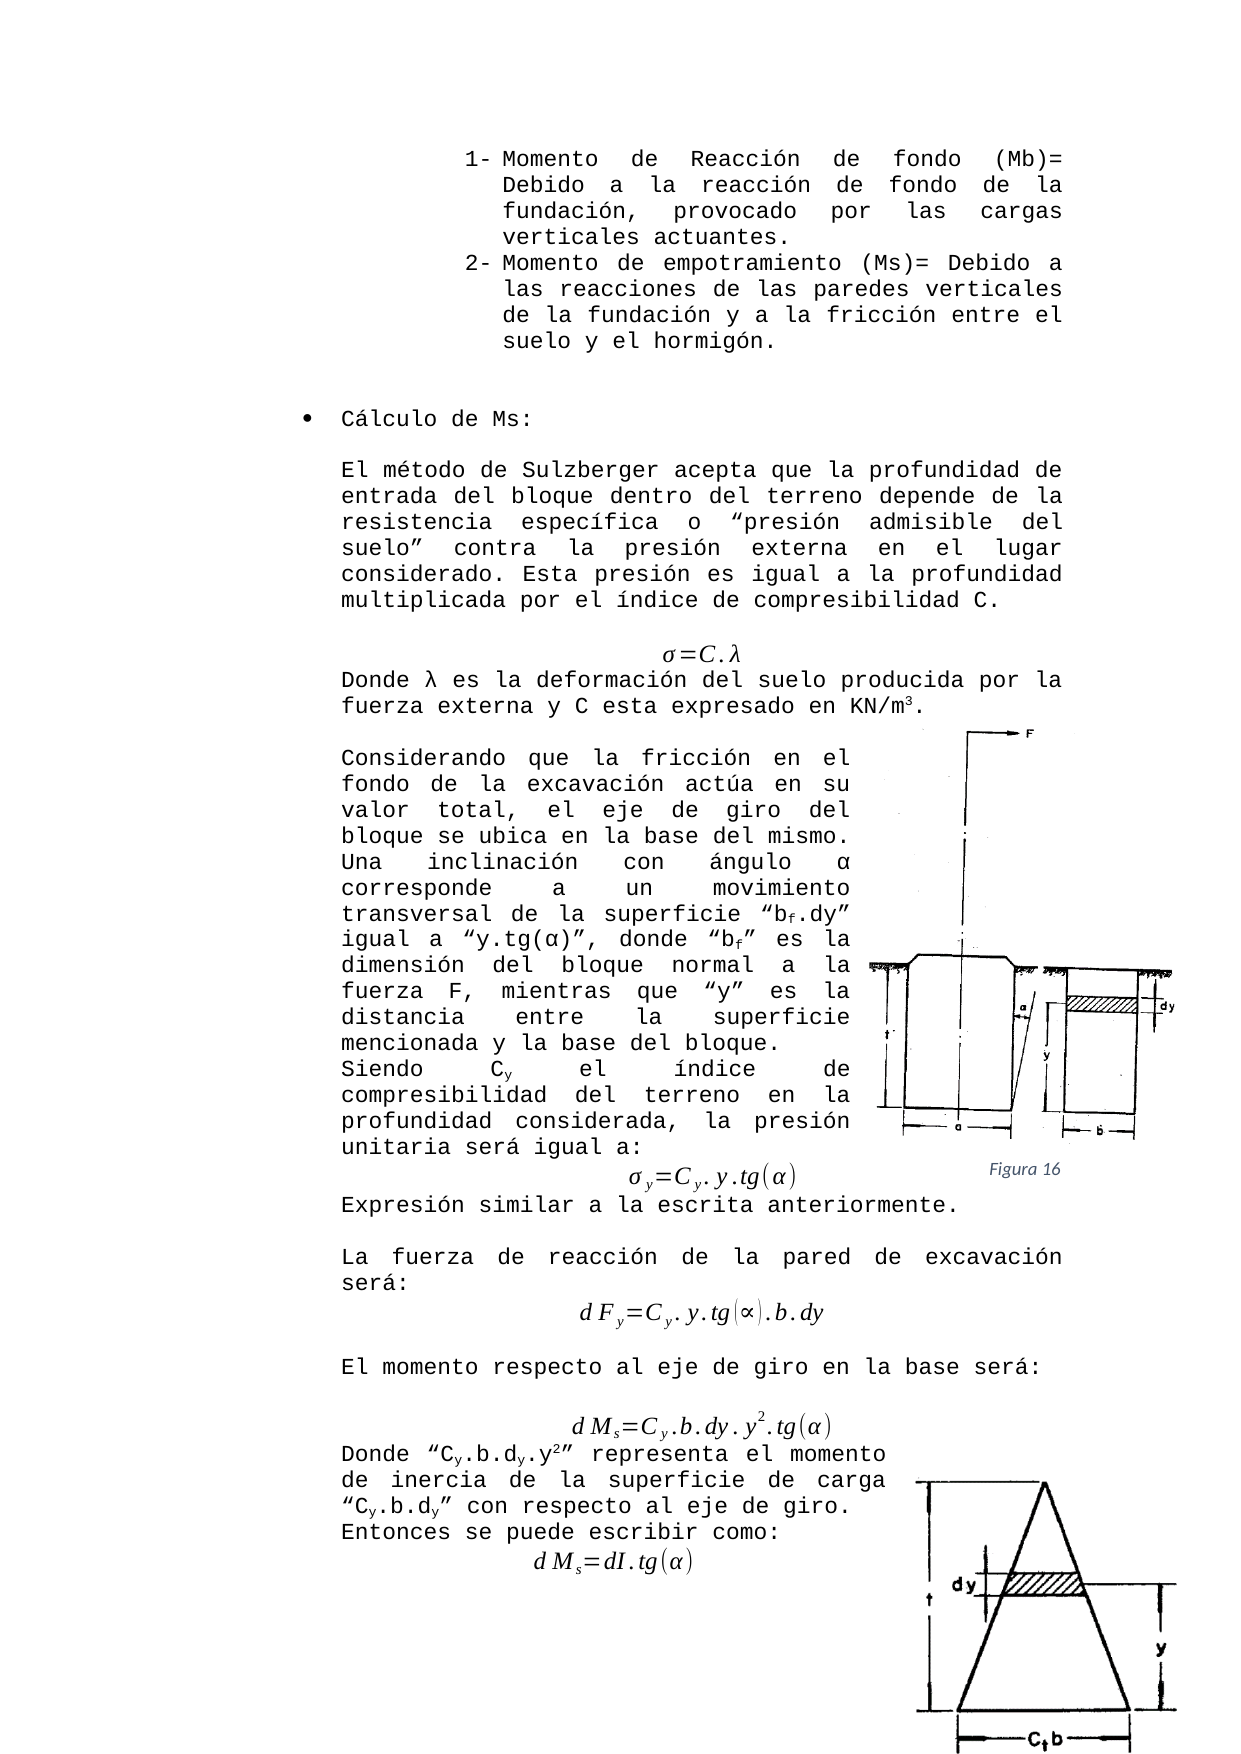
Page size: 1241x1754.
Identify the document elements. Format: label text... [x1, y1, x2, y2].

list El momento respecto al eje de giro en la base será: [341, 1356, 1063, 1382]
list Cálculo de Ms: [303, 407, 1063, 433]
list El método de Sulzberger acepta que la profundidad de entrada del bloque dentro del terreno depende de la resistencia específica o “presión admisible del suelo” contra la presión externa en el lugar considerado. Esta presión es igual a la profundidad multiplicada por el índice de compresibilidad C. [341, 459, 1063, 614]
list Expresión similar a la escrita anteriormente. [341, 1193, 1063, 1219]
list Considerando que la fricción en el fondo de la excavación actúa en su valor total, el eje de giro del bloque se ubica en la base del mismo. Una inclinación con ángulo α corresponde a un movimiento transversal de la superficie “bf.dy” igual a “y.tg(α)”, donde “bf” es la dimensión del bloque normal a la fuerza F, mientras que “y” es la distancia entre la superficie mencionada y la base del bloque. [341, 746, 869, 1057]
list Donde “Cy.b.dy.y2” representa el momento de inercia de la superficie de carga “Cy.b.dy” con respecto al eje de giro. [341, 1442, 1063, 1520]
list Siendo Cy el índice de compresibilidad del terreno en la profundidad considerada, la presión unitaria será igual a: [341, 1057, 1063, 1161]
list Donde λ es la deformación del suelo producida por la fuerza externa y C esta expresado en KN/m3. [341, 668, 1063, 720]
list La fuerza de reacción de la pared de excavación será: [341, 1245, 1063, 1297]
picture [869, 725, 1182, 1148]
list Momento de empotramiento (Ms)= Debido a las reacciones de las paredes verticales de la fundación y a la fricción entre el suelo y el hormigón. [464, 251, 1063, 355]
picture [905, 1468, 1179, 1754]
list Entonces se puede escribir como: [341, 1520, 905, 1546]
list Momento de Reacción de fondo (Mb)= Debido a la reacción de fondo de la fundación, provocado por las cargas verticales actuantes. [464, 148, 1063, 251]
